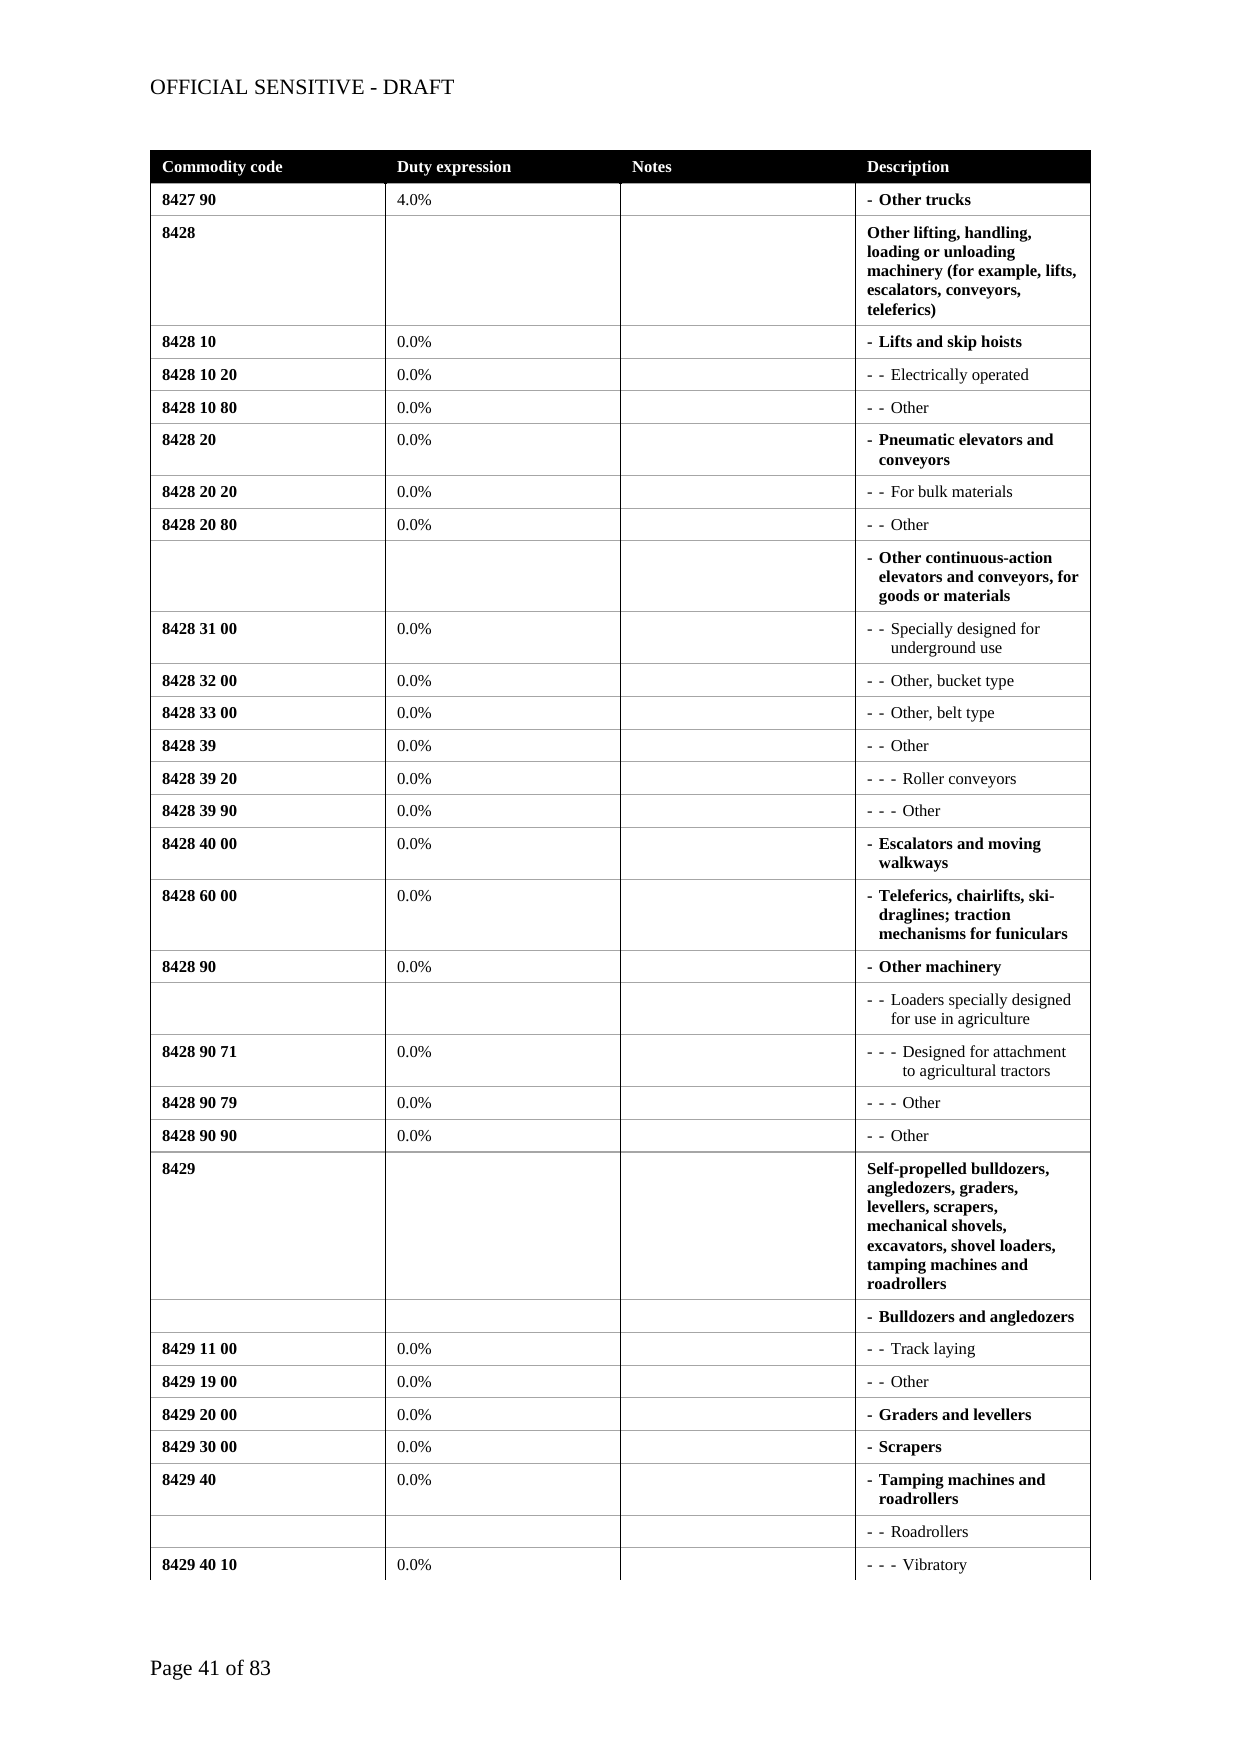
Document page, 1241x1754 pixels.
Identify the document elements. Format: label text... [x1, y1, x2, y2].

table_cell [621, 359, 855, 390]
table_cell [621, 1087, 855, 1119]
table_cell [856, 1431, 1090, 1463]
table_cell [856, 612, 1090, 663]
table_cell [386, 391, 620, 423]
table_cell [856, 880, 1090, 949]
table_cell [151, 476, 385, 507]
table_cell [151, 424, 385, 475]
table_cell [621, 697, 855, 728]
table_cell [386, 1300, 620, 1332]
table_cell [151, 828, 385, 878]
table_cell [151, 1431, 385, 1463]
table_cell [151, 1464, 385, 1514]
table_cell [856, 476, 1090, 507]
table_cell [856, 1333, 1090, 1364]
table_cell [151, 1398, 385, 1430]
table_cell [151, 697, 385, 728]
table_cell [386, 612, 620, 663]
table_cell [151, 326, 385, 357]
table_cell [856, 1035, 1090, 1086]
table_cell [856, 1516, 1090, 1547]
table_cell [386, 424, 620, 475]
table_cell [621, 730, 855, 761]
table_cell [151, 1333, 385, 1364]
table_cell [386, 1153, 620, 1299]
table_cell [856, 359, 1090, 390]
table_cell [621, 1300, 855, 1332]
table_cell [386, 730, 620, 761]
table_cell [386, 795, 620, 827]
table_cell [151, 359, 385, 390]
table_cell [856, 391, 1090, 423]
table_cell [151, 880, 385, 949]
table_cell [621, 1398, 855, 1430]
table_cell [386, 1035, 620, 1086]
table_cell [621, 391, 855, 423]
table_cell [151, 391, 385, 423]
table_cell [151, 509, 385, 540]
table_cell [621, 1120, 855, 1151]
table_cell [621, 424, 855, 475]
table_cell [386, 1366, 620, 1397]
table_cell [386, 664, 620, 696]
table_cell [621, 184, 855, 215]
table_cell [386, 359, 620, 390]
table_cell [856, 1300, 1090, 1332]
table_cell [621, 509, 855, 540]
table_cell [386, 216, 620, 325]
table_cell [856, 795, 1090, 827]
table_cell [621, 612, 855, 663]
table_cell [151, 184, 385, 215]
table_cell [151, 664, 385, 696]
table_header Notes [622, 151, 856, 183]
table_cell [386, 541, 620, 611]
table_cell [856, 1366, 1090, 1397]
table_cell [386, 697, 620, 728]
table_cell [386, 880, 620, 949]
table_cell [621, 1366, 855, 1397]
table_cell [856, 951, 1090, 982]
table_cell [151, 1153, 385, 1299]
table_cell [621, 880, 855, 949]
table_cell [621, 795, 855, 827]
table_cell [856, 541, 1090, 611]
table_header Description [856, 151, 1090, 183]
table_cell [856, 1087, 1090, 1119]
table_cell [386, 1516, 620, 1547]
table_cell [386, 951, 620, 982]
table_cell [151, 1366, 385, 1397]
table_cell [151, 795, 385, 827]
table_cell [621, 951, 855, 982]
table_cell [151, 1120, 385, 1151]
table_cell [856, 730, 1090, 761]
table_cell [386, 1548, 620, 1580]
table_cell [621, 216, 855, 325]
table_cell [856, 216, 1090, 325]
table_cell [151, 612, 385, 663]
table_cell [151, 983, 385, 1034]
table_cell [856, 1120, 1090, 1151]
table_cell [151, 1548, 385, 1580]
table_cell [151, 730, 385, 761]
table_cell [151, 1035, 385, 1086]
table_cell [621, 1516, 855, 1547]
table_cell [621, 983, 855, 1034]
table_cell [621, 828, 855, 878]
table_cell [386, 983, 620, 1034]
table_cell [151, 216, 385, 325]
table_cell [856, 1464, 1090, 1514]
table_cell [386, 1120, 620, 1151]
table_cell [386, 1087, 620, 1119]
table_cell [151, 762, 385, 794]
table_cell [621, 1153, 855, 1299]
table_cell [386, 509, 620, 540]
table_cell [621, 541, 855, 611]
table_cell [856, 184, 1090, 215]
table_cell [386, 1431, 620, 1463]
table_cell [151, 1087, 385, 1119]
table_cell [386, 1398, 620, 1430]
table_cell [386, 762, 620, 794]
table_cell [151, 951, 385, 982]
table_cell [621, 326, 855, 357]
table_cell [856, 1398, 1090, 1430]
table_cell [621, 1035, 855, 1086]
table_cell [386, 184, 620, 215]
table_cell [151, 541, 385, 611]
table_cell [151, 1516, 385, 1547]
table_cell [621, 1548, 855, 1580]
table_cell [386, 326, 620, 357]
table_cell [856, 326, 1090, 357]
table_header Duty expression [387, 151, 619, 183]
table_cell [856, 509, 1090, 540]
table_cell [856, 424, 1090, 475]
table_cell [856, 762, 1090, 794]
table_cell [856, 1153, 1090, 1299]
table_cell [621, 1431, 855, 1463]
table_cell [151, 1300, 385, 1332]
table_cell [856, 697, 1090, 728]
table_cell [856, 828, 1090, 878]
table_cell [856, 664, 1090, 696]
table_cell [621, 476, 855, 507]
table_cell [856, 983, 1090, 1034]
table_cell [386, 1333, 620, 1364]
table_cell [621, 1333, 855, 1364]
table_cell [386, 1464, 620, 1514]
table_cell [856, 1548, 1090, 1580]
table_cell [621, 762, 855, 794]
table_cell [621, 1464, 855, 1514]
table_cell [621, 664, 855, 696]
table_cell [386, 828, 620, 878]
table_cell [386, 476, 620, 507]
table_header Commodity code [151, 151, 384, 183]
